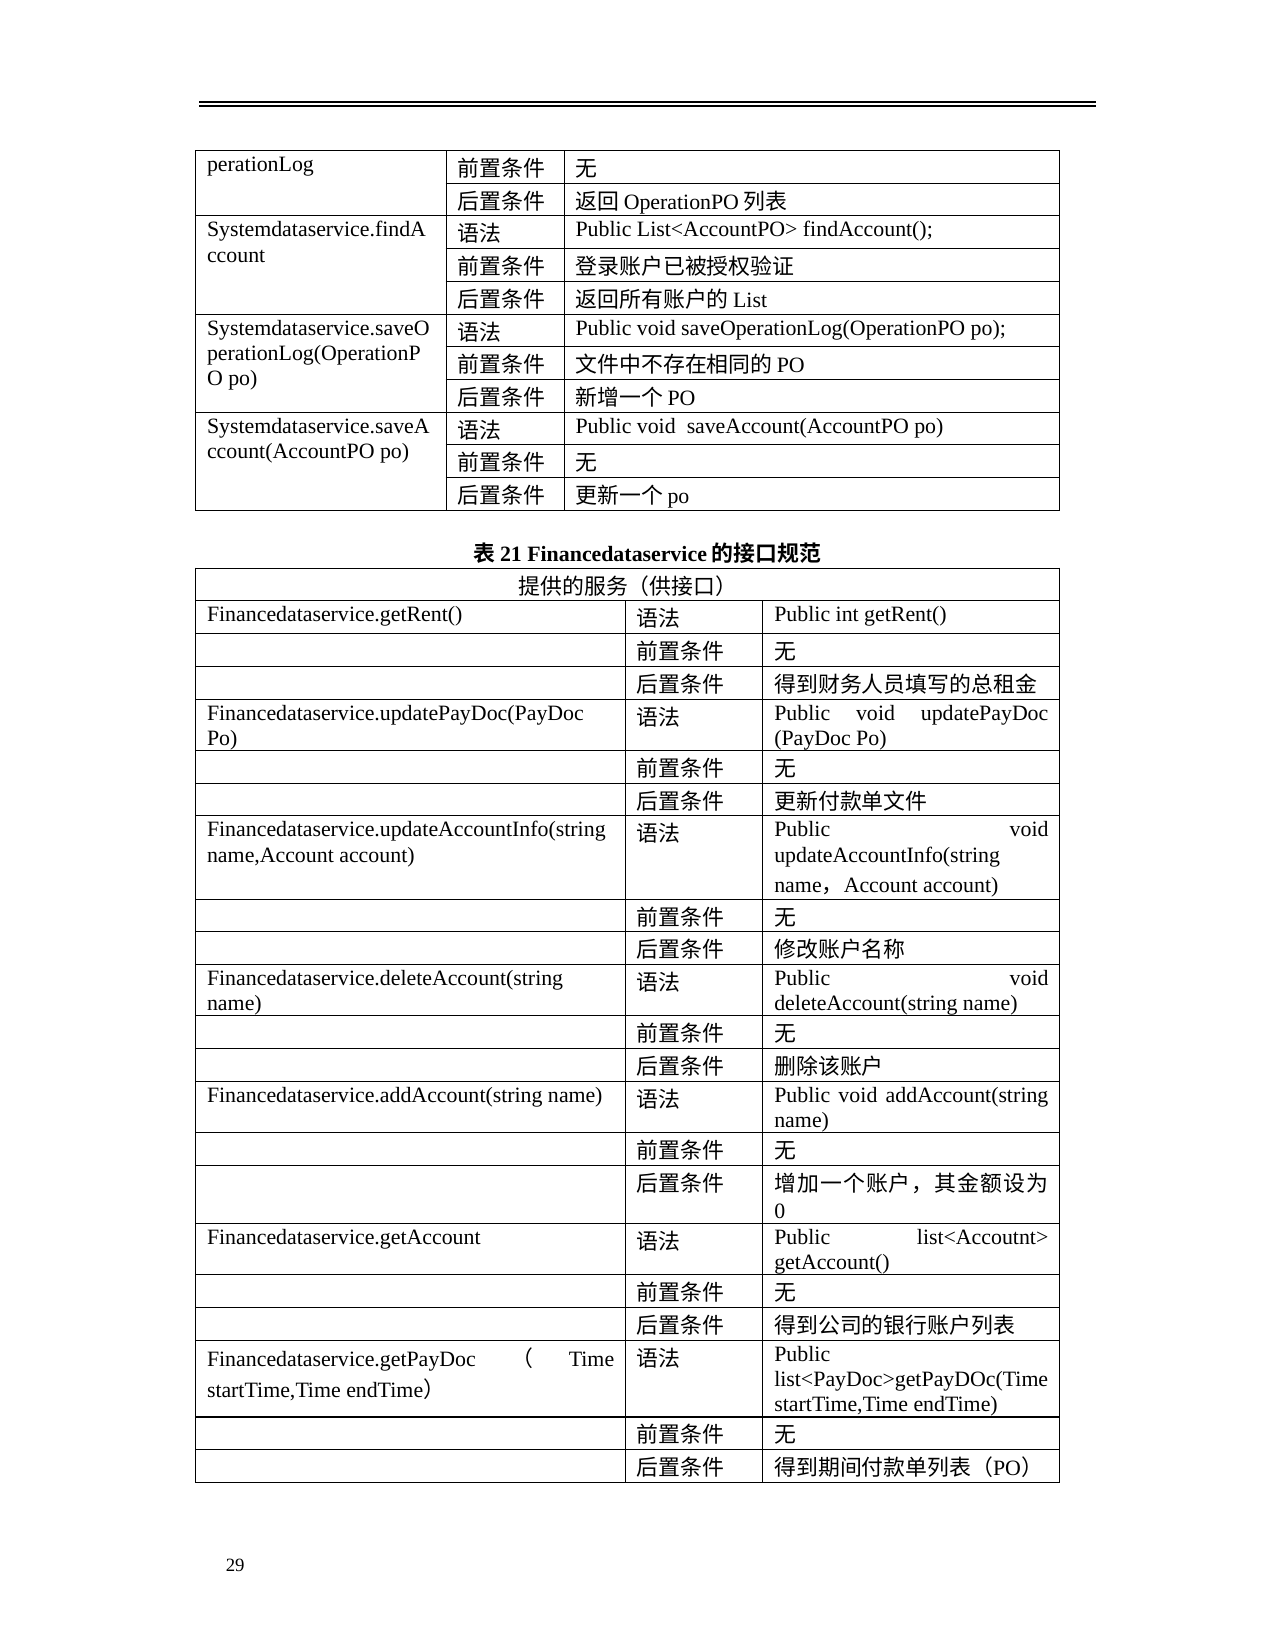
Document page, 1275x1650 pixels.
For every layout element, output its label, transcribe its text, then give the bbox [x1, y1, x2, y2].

table_cell 前置条件 [447, 249, 564, 281]
table_cell 无 [565, 445, 1059, 477]
table_cell [196, 932, 625, 964]
table_cell 前置条件 [447, 151, 564, 183]
table_cell [196, 1016, 625, 1048]
table_cell Public list<Accoutnt> getAccount() [763, 1224, 1059, 1274]
table_cell Public List<AccountPO> findAccount(); [565, 216, 1059, 248]
table_cell 后置条件 [626, 784, 762, 815]
table_cell 删除该账户 [763, 1049, 1059, 1081]
table_cell 语法 [626, 816, 762, 898]
table_cell Financedataservice.addAccount(string name) [196, 1082, 625, 1132]
table_cell 语法 [626, 965, 762, 1015]
table_cell 语法 [626, 1082, 762, 1132]
table_cell 登录账户已被授权验证 [565, 249, 1059, 281]
table_cell Financedataservice.getAccount [196, 1224, 625, 1274]
table_cell Financedataservice.updatePayDoc(PayDoc Po) [196, 700, 625, 750]
table_cell 前置条件 [626, 1275, 762, 1307]
table_cell [196, 634, 625, 666]
table_cell [196, 900, 625, 931]
table_cell 前置条件 [626, 900, 762, 931]
table_cell 后置条件 [626, 1049, 762, 1081]
text 表21 Financedataservice的接口规范 [207, 536, 1087, 568]
table_cell [196, 1133, 625, 1165]
table_cell 后置条件 [626, 667, 762, 698]
table_cell [196, 784, 625, 815]
table_cell 得到公司的银行账户列表 [763, 1308, 1059, 1340]
table_cell 语法 [447, 315, 564, 346]
table_cell 更新一个po [565, 478, 1059, 510]
table_cell [196, 751, 625, 783]
table_cell 更新付款单文件 [763, 784, 1059, 815]
table_cell 增加一个账户，其金额设为0 [763, 1166, 1059, 1223]
table_cell 无 [763, 1275, 1059, 1307]
table_cell Financedataservice.deleteAccount(string name) [196, 965, 625, 1015]
table_cell 新增一个PO [565, 380, 1059, 412]
table_cell 无 [763, 1418, 1059, 1449]
table_cell 后置条件 [447, 282, 564, 313]
table_cell 后置条件 [626, 932, 762, 964]
table_cell Systemdataservice.findOperationLog [196, 151, 446, 215]
table_cell 后置条件 [626, 1450, 762, 1482]
table_cell Public void addAccount(string name) [763, 1082, 1059, 1132]
table_cell Financedataservice.getRent() [196, 601, 625, 633]
table_cell 后置条件 [447, 380, 564, 412]
table_cell Systemdataservice.saveOperationLog(OperationPO po) [196, 315, 446, 412]
table_cell 前置条件 [626, 751, 762, 783]
table_cell 无 [763, 900, 1059, 931]
table_cell 前置条件 [626, 634, 762, 666]
table_cell 无 [763, 1133, 1059, 1165]
table_cell 语法 [626, 1224, 762, 1274]
table_cell 后置条件 [626, 1166, 762, 1223]
table_cell 得到期间付款单列表（PO） [763, 1450, 1059, 1482]
table_cell 前置条件 [626, 1418, 762, 1449]
table_cell 前置条件 [626, 1016, 762, 1048]
table_cell [196, 1308, 625, 1340]
table_cell Public void deleteAccount(string name) [763, 965, 1059, 1015]
table_cell [196, 1418, 625, 1449]
table_cell 后置条件 [447, 478, 564, 510]
table_cell Public void saveAccount(AccountPO po) [565, 413, 1059, 444]
table_cell Financedataservice.getPayDoc（Time startTime,Time endTime） [196, 1341, 625, 1416]
table_cell 无 [763, 634, 1059, 666]
table_cell 文件中不存在相同的PO [565, 347, 1059, 379]
table_cell Financedataservice.updateAccountInfo(string name,Account account) [196, 816, 625, 898]
table_cell 返回所有账户的List [565, 282, 1059, 313]
table_cell 语法 [626, 700, 762, 750]
table_cell 语法 [626, 601, 762, 633]
table_cell 前置条件 [447, 445, 564, 477]
table_cell Public int getRent() [763, 601, 1059, 633]
table_cell 前置条件 [626, 1133, 762, 1165]
table_cell 语法 [626, 1341, 762, 1416]
table_cell [196, 1450, 625, 1482]
table_cell 无 [763, 751, 1059, 783]
table_cell 语法 [447, 413, 564, 444]
table_cell [196, 1049, 625, 1081]
table_cell Public list<PayDoc>getPayDOc(Time startTime,Time endTime) [763, 1341, 1059, 1416]
table_cell Public void updatePayDoc (PayDoc Po) [763, 700, 1059, 750]
table_cell [196, 667, 625, 698]
table_cell 后置条件 [626, 1308, 762, 1340]
table_cell Public void saveOperationLog(OperationPO po); [565, 315, 1059, 346]
table_header 提供的服务（供接口） [196, 569, 1059, 600]
table_cell 无 [565, 151, 1059, 183]
table_cell [196, 1166, 625, 1223]
table_cell 语法 [447, 216, 564, 248]
table_cell 前置条件 [447, 347, 564, 379]
table_cell Systemdataservice.findAccount [196, 216, 446, 313]
table_cell [196, 1275, 625, 1307]
table_cell 返回OperationPO列表 [565, 184, 1059, 215]
table_cell Public void updateAccountInfo(string name，Account account) [763, 816, 1059, 898]
table_cell 得到财务人员填写的总租金 [763, 667, 1059, 698]
table_cell 修改账户名称 [763, 932, 1059, 964]
table_cell 后置条件 [447, 184, 564, 215]
table_cell Systemdataservice.saveAccount(AccountPO po) [196, 413, 446, 510]
table_cell 无 [763, 1016, 1059, 1048]
